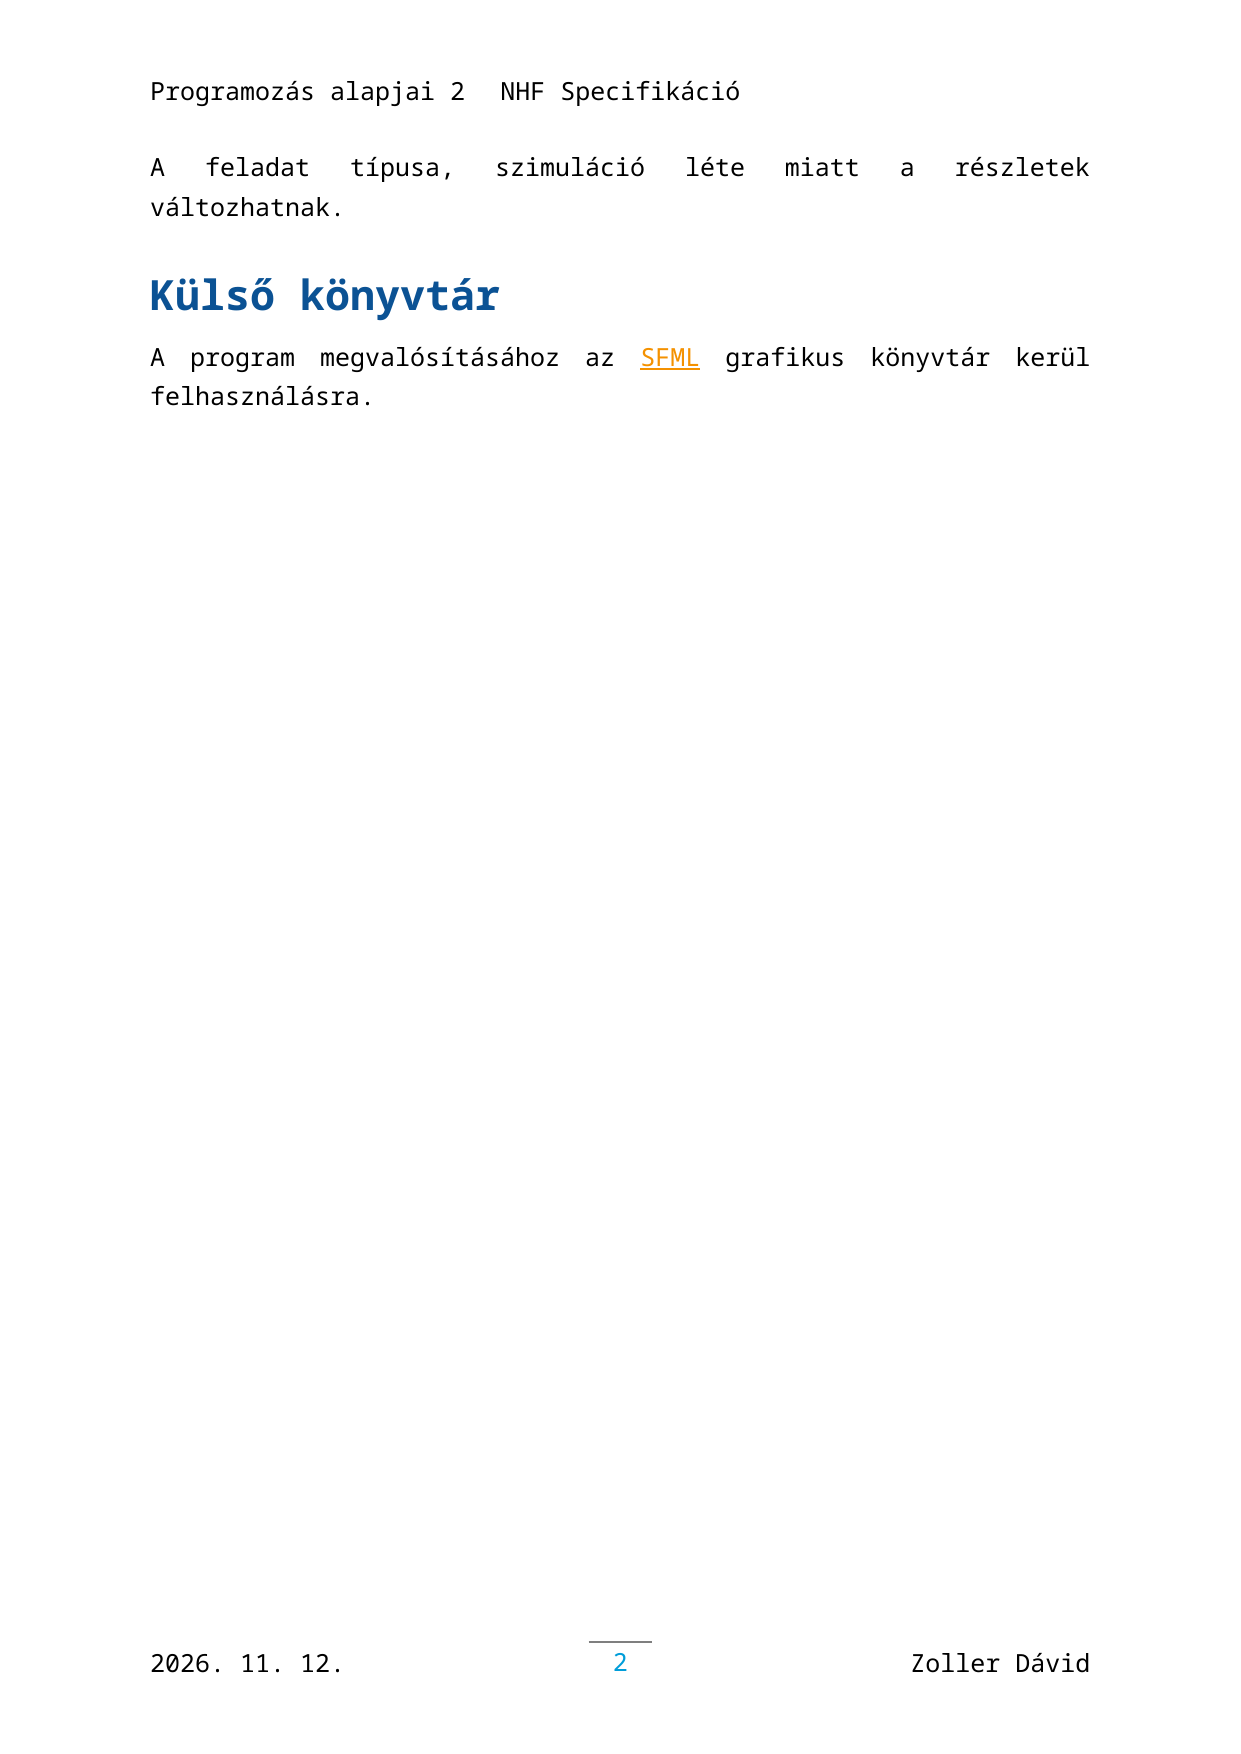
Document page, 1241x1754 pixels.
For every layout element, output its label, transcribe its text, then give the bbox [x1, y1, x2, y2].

subtitle Külső könyvtár [150, 266, 1090, 323]
text A program megvalósításához az SFML grafikus könyvtár kerül felhasználásra. [150, 339, 1090, 413]
text A feladat típusa, szimuláció léte miatt a részletek változhatnak. [150, 150, 1090, 223]
